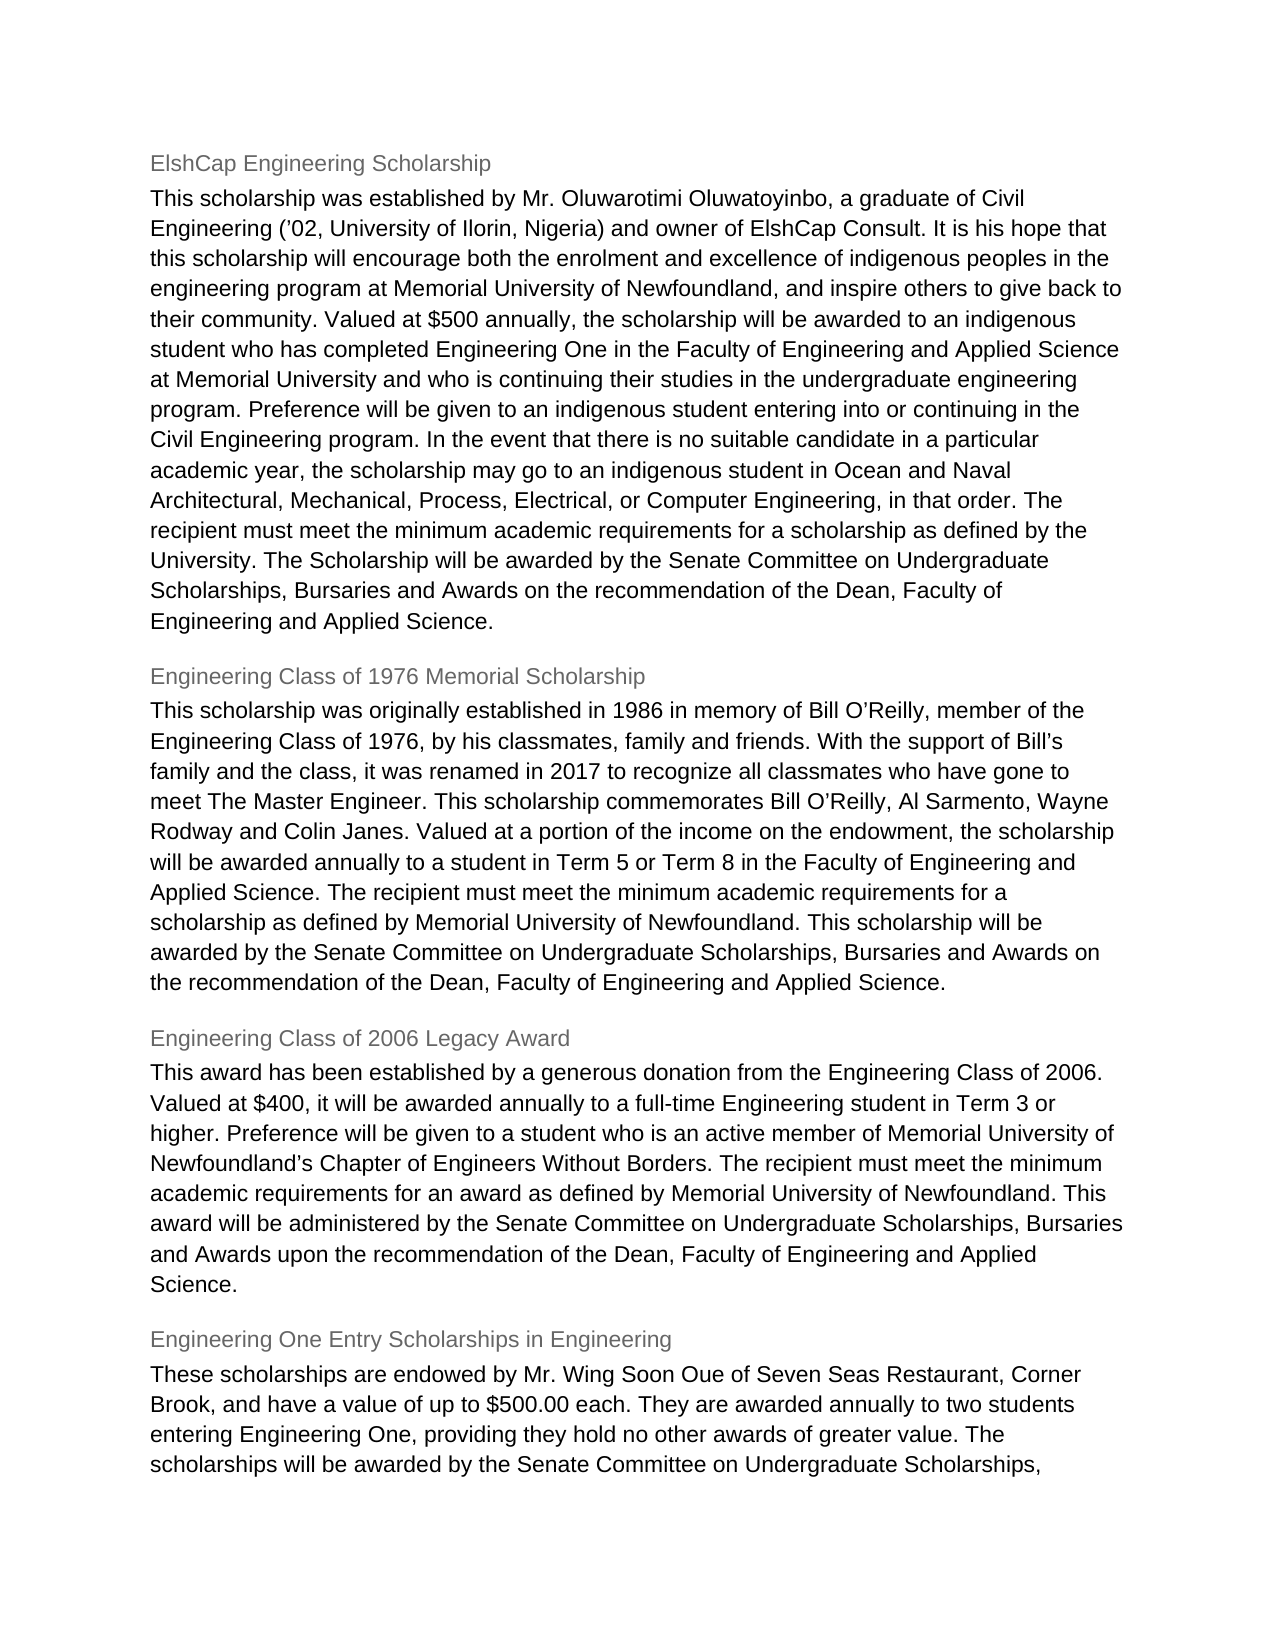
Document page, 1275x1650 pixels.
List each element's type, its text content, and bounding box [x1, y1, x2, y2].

text This scholarship was originally established in 1986 in memory of Bill O’Reilly, member of the Engineering Class of 1976, by his classmates, family and friends. With the support of Bill’s family and the class, it was renamed in 2017 to recognize all classmates who have gone to meet The Master Engineer. This scholarship commemorates Bill O’Reilly, Al Sarmento, Wayne Rodway and Colin Janes. Valued at a portion of the income on the endowment, the scholarship will be awarded annually to a student in Term 5 or Term 8 in the Faculty of Engineering and Applied Science. The recipient must meet the minimum academic requirements for a scholarship as defined by Memorial University of Newfoundland. This scholarship will be awarded by the Senate Committee on Undergraduate Scholarships, Bursaries and Awards on the recommendation of the Dean, Faculty of Engineering and Applied Science. [150, 697, 1125, 996]
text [150, 1361, 1125, 1478]
text This scholarship was established by Mr. Oluwarotimi Oluwatoyinbo, a graduate of Civil Engineering (’02, University of Ilorin, Nigeria) and owner of ElshCap Consult. It is his hope that this scholarship will encourage both the enrolment and excellence of indigenous peoples in the engineering program at Memorial University of Newfoundland, and inspire others to give back to their community. Valued at $500 annually, the scholarship will be awarded to an indigenous student who has completed Engineering One in the Faculty of Engineering and Applied Science at Memorial University and who is continuing their studies in the undergraduate engineering program. Preference will be given to an indigenous student entering into or continuing in the Civil Engineering program. In the event that there is no suitable candidate in a particular academic year, the scholarship may go to an indigenous student in Ocean and Naval Architectural, Mechanical, Process, Electrical, or Computer Engineering, in that order. The recipient must meet the minimum academic requirements for a scholarship as defined by the University. The Scholarship will be awarded by the Senate Committee on Undergraduate Scholarships, Bursaries and Awards on the recommendation of the Dean, Faculty of Engineering and Applied Science. [150, 185, 1125, 634]
text This award has been established by a generous donation from the Engineering Class of 2006. Valued at $400, it will be awarded annually to a full-time Engineering student in Term 3 or higher. Preference will be given to a student who is an active member of Memorial University of Newfoundland’s Chapter of Engineers Without Borders. The recipient must meet the minimum academic requirements for an award as defined by Memorial University of Newfoundland. This award will be administered by the Senate Committee on Undergraduate Scholarships, Bursaries and Awards upon the recommendation of the Dean, Faculty of Engineering and Applied Science. [150, 1059, 1125, 1297]
subtitle Engineering Class of 2006 Legacy Award [150, 1024, 1125, 1051]
subtitle ElshCap Engineering Scholarship [150, 150, 1125, 176]
subtitle Engineering Class of 1976 Memorial Scholarship [150, 663, 1125, 689]
subtitle Engineering One Entry Scholarships in Engineering [150, 1326, 1125, 1352]
